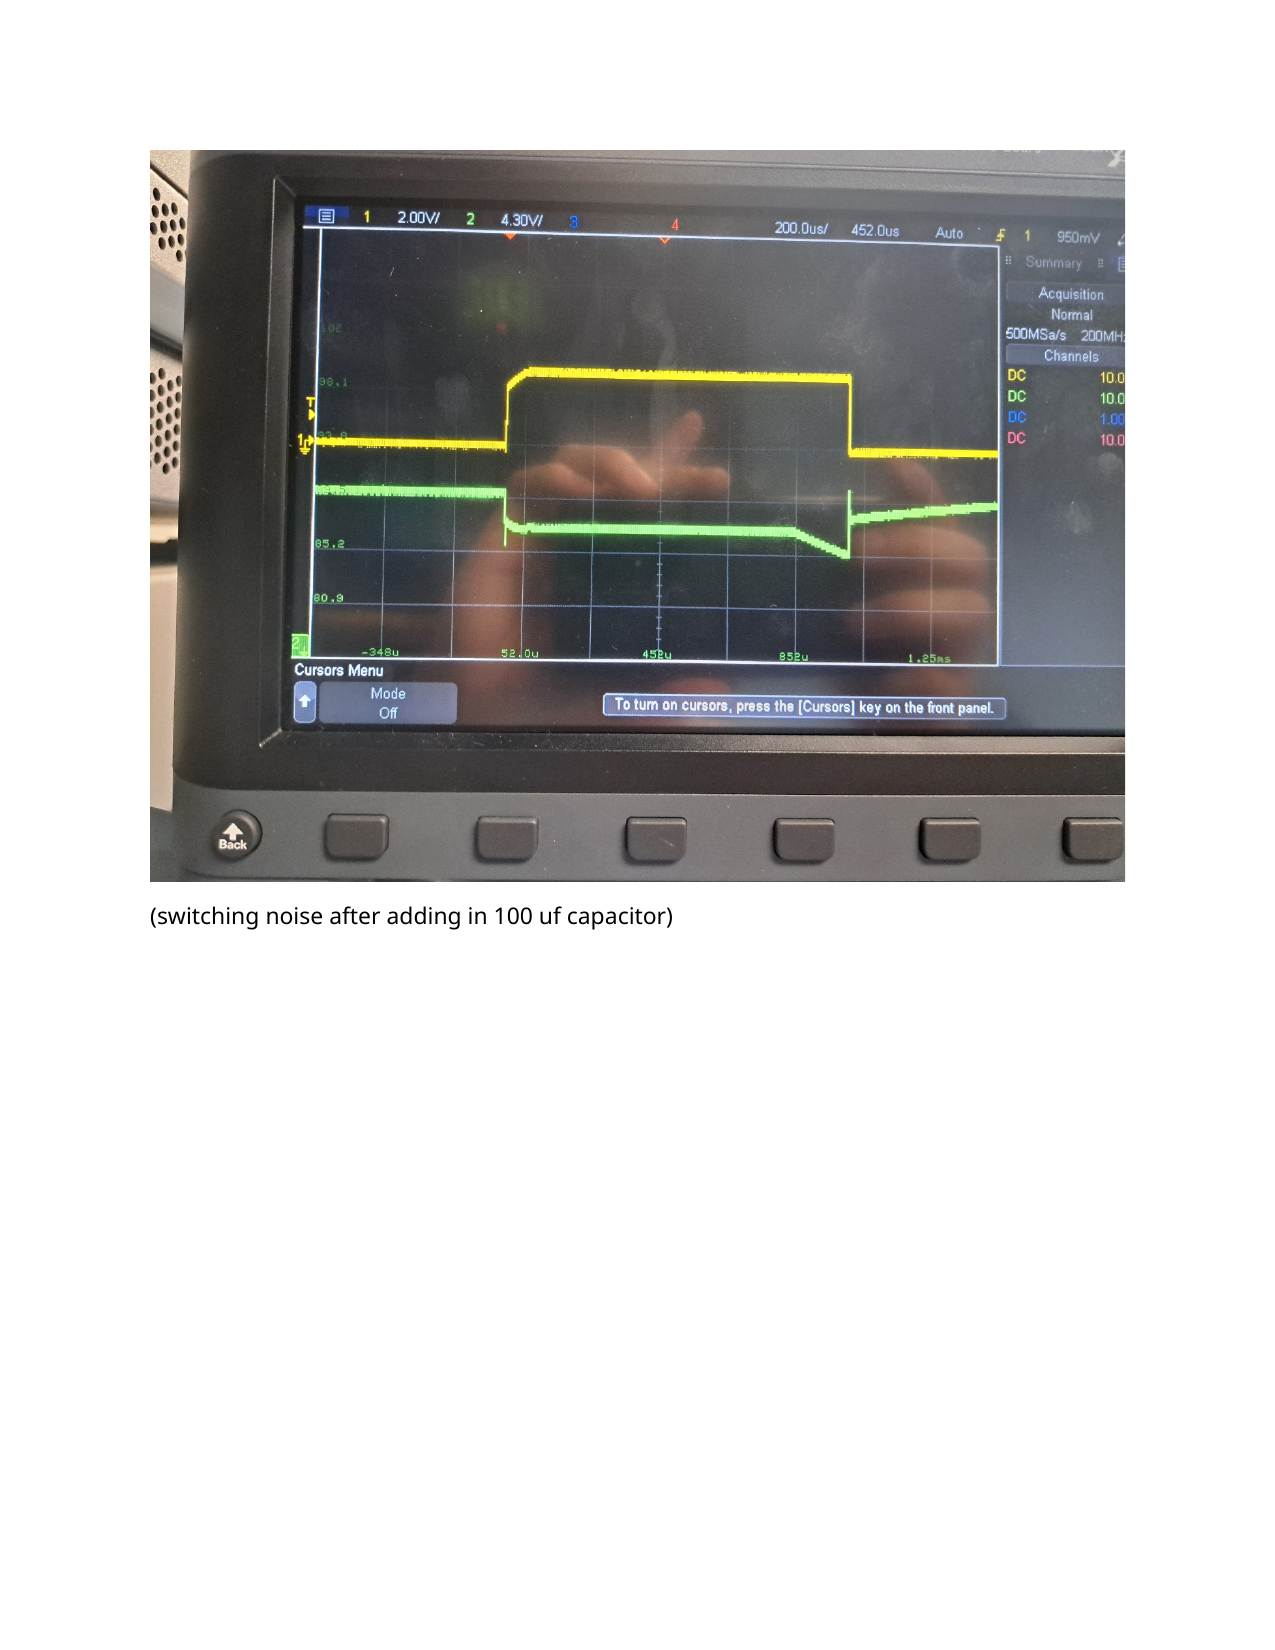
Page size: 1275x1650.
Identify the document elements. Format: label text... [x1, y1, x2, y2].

text (switching noise after adding in 100 uf capacitor) [150, 900, 1125, 932]
picture [150, 150, 1125, 882]
